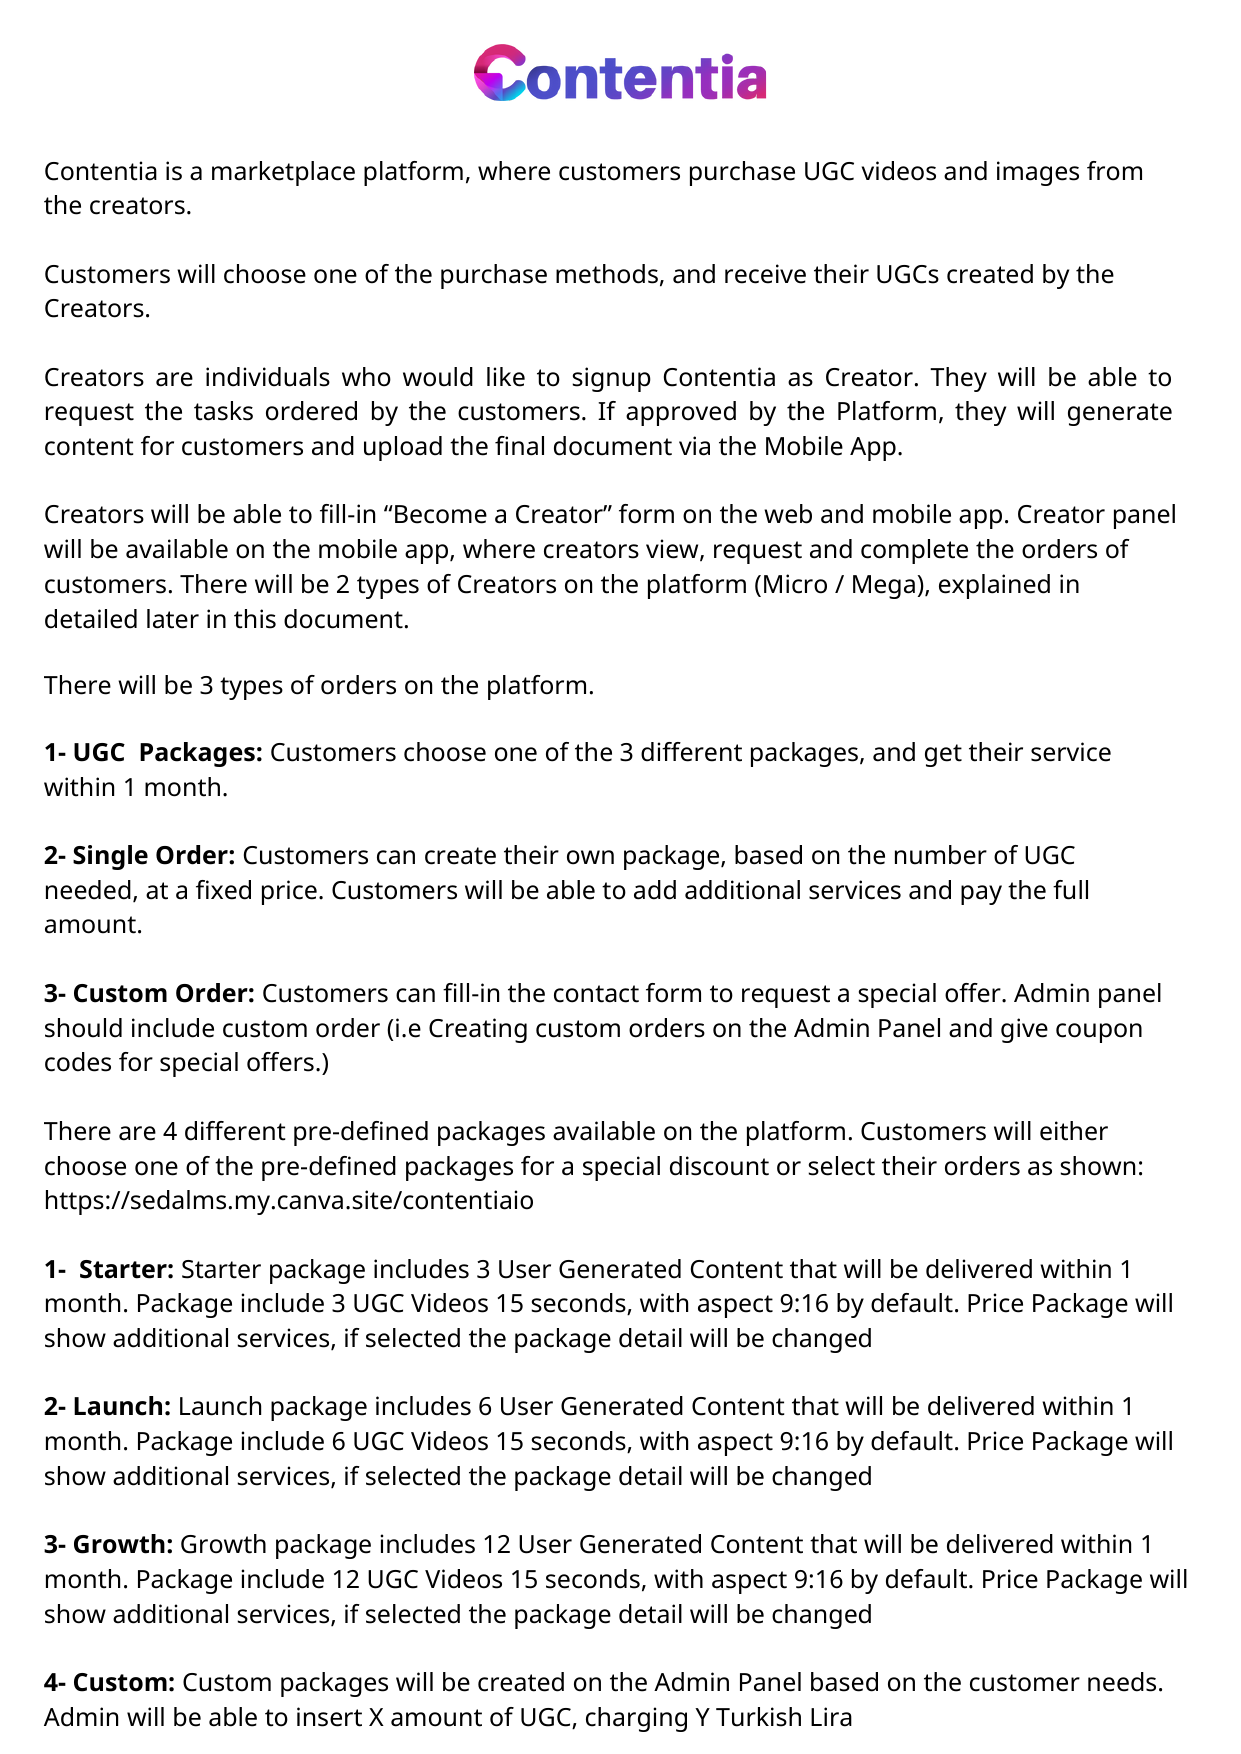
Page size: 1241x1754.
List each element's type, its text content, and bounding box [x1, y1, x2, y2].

picture [474, 44, 767, 101]
text Creators will be able to fill-in “Become a Creator” form on the web and mobile app. Creator panel will be available on the mobile app, where creators view, request and complete the orders of customers. There will be 2 types of Creators on the platform (Micro / Mega), explained in detailed later in this document. [44, 497, 1180, 635]
text Contentia is a marketplace platform, where customers purchase UGC videos and images from the creators. [44, 153, 1165, 222]
text 3- Custom Order: Customers can fill-in the contact form to request a special offer. Admin panel should include custom order (i.e Creating custom orders on the Admin Panel and give coupon codes for special offers.) [44, 976, 1195, 1079]
text 2- Launch: Launch package includes 6 User Generated Content that will be delivered within 1 month. Package include 6 UGC Videos 15 seconds, with aspect 9:16 by default. Price Package will show additional services, if selected the package detail will be changed [44, 1389, 1210, 1492]
text There are 4 different pre-defined packages available on the platform. Customers will either choose one of the pre-defined packages for a special discount or select their orders as shown: https://sedalms.my.canva.site/contentiaio [44, 1113, 1180, 1217]
text Customers will choose one of the purchase methods, and receive their UGCs created by the Creators. [44, 256, 1195, 325]
text 3- Growth: Growth package includes 12 User Generated Content that will be delivered within 1 month. Package include 12 UGC Videos 15 seconds, with aspect 9:16 by default. Price Package will show additional services, if selected the package detail will be changed [44, 1527, 1195, 1630]
text 1- Starter: Starter package includes 3 User Generated Content that will be delivered within 1 month. Package include 3 UGC Videos 15 seconds, with aspect 9:16 by default. Price Package will show additional services, if selected the package detail will be changed [44, 1251, 1195, 1355]
text 2- Single Order: Customers can create their own package, based on the number of UGC needed, at a fixed price. Customers will be able to add additional services and pay the full amount. [44, 838, 1165, 941]
text 1- UGC Packages: Customers choose one of the 3 different packages, and get their service within 1 month. [44, 735, 1180, 803]
text Creators are individuals who would like to signup Contentia as Creator. They will be able to request the tasks ordered by the customers. If approved by the Platform, they will generate content for customers and upload the final document via the Mobile App. [44, 359, 1174, 463]
text 4- Custom: Custom packages will be created on the Admin Panel based on the customer needs. Admin will be able to insert X amount of UGC, charging Y Turkish Lira [44, 1665, 1165, 1733]
text There will be 3 types of orders on the platform. [44, 670, 1240, 701]
